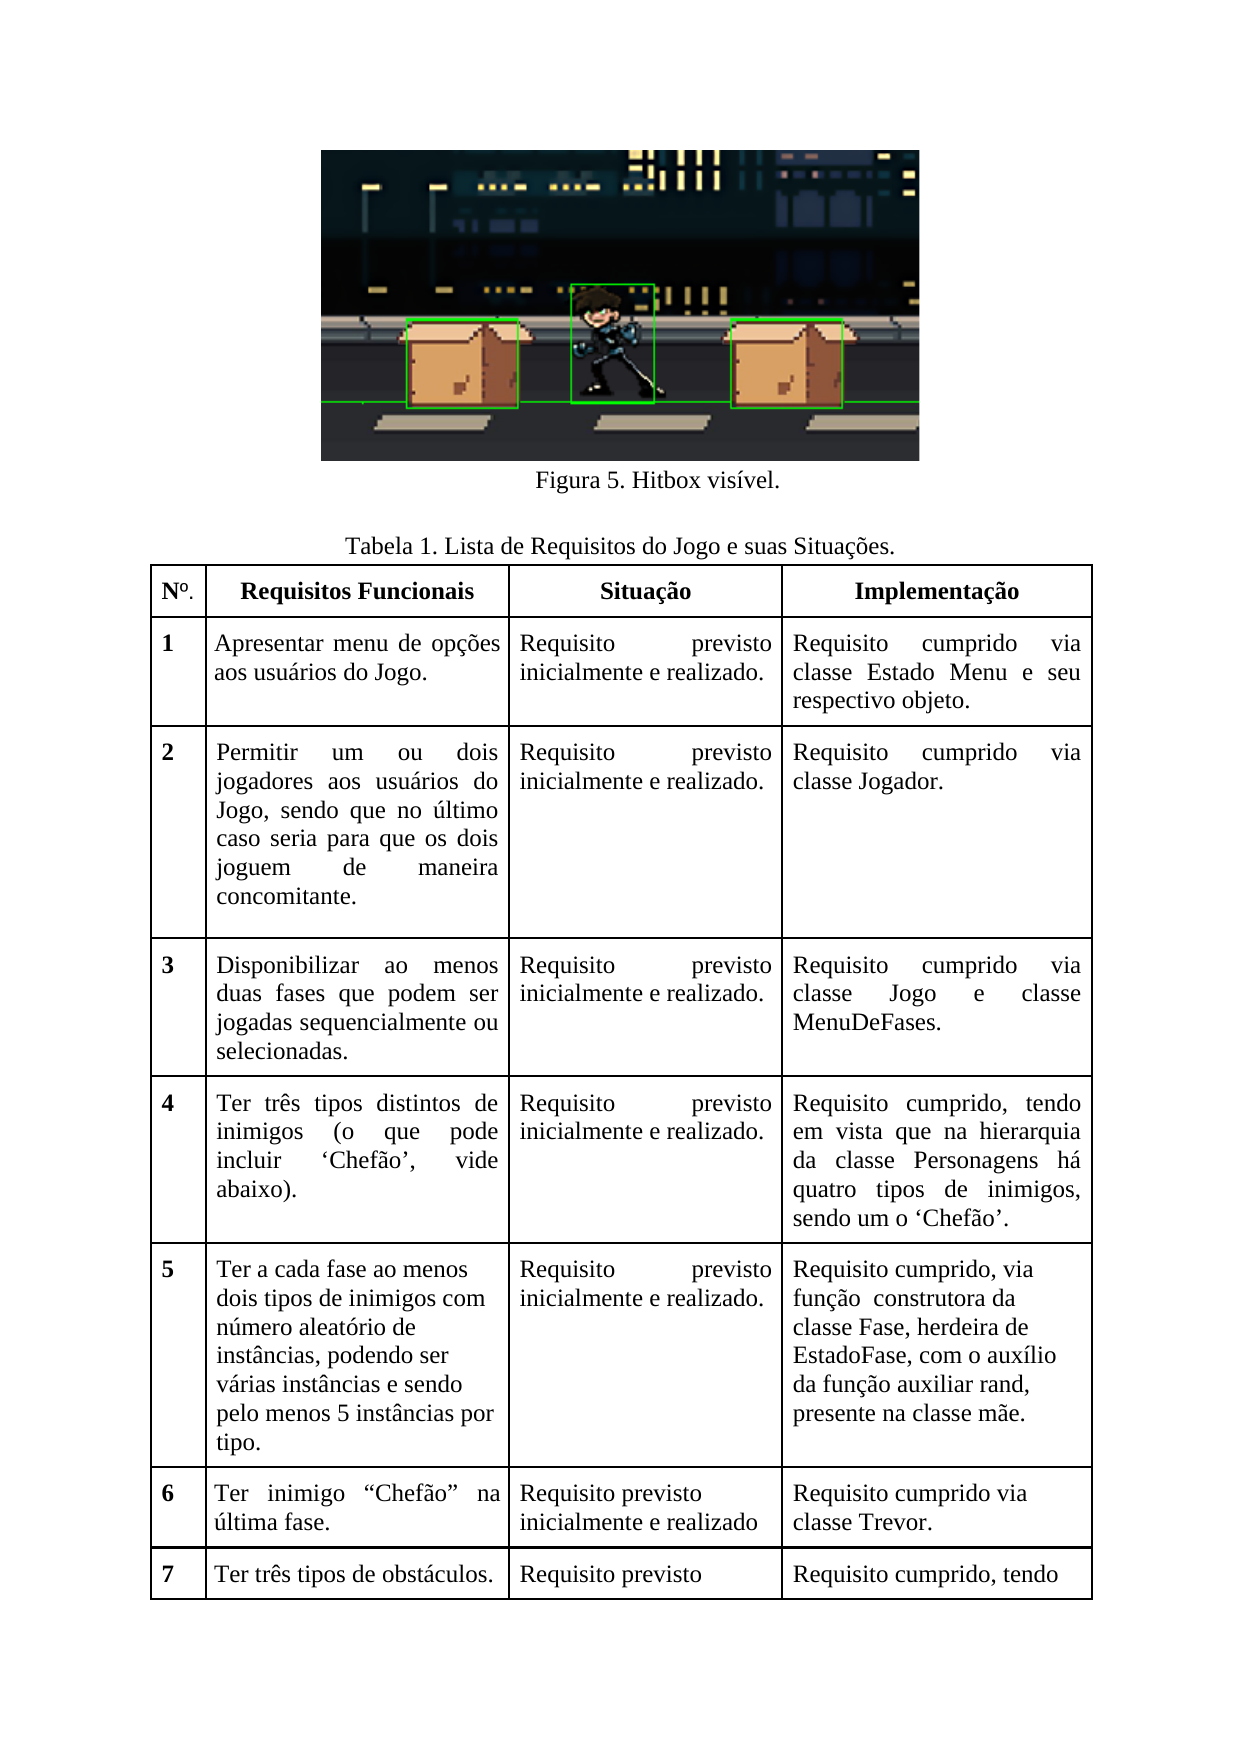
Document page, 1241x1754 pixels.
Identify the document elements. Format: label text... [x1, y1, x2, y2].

table_cell 7 [152, 1549, 205, 1598]
table_cell Requisito cumprido, via função construtora da classe Fase, herdeira de EstadoFase, com o auxílio da função auxiliar rand, presente na classe mãe. [783, 1244, 1091, 1466]
table_cell Requisito previsto inicialmente e realizado. [510, 1244, 781, 1466]
table_cell 4 [152, 1077, 205, 1242]
table_cell Permitir um ou dois jogadores aos usuários do Jogo, sendo que no último caso seria para que os dois joguem de maneira concomitante. [207, 727, 508, 937]
table_cell 3 [152, 939, 205, 1075]
table_header Nº. [152, 566, 205, 616]
table_header Situação [510, 566, 781, 616]
table_cell Requisito previsto inicialmente e realizado. [510, 939, 781, 1075]
table_header Implementação [783, 566, 1091, 616]
table_cell Requisito cumprido, tendo em vista que na hierarquia da classe Personagens há quatro tipos de inimigos, sendo um o ‘Chefão’. [783, 1077, 1091, 1242]
table_cell Requisito previsto inicialmente e realizado. [510, 1077, 781, 1242]
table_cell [783, 1549, 1091, 1598]
table_cell 6 [152, 1468, 205, 1546]
picture [321, 150, 920, 461]
table_cell Requisito cumprido via classe Trevor. [783, 1468, 1091, 1546]
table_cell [207, 1549, 508, 1598]
table_cell Ter três tipos distintos de inimigos (o que pode incluir ‘Chefão’, vide abaixo). [207, 1077, 508, 1242]
table_cell 1 [152, 618, 205, 725]
table_cell Requisito cumprido via classe Jogo e classe MenuDeFases. [783, 939, 1091, 1075]
text Tabela 1. Lista de Requisitos do Jogo e suas Situações. [150, 531, 1090, 559]
table_cell Requisito previsto inicialmente e realizado. [510, 727, 781, 937]
table_cell Requisito previsto inicialmente e realizado [510, 1468, 781, 1546]
table_cell Disponibilizar ao menos duas fases que podem ser jogadas sequencialmente ou selecionadas. [207, 939, 508, 1075]
table_cell 2 [152, 727, 205, 937]
table_cell Requisito cumprido via classe Estado Menu e seu respectivo objeto. [783, 618, 1091, 725]
table_header Requisitos Funcionais [207, 566, 508, 616]
table_cell Ter inimigo “Chefão” na última fase. [207, 1468, 508, 1546]
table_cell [510, 1549, 781, 1598]
table_cell Ter a cada fase ao menos dois tipos de inimigos com número aleatório de instâncias, podendo ser várias instâncias e sendo pelo menos 5 instâncias por tipo. [207, 1244, 508, 1466]
table_cell Requisito cumprido via classe Jogador. [783, 727, 1091, 937]
text Figura 5. Hitbox visível. [150, 465, 1090, 493]
table_cell Requisito previsto inicialmente e realizado. [510, 618, 781, 725]
table_cell Apresentar menu de opções aos usuários do Jogo. [207, 618, 508, 725]
table_cell 5 [152, 1244, 205, 1466]
